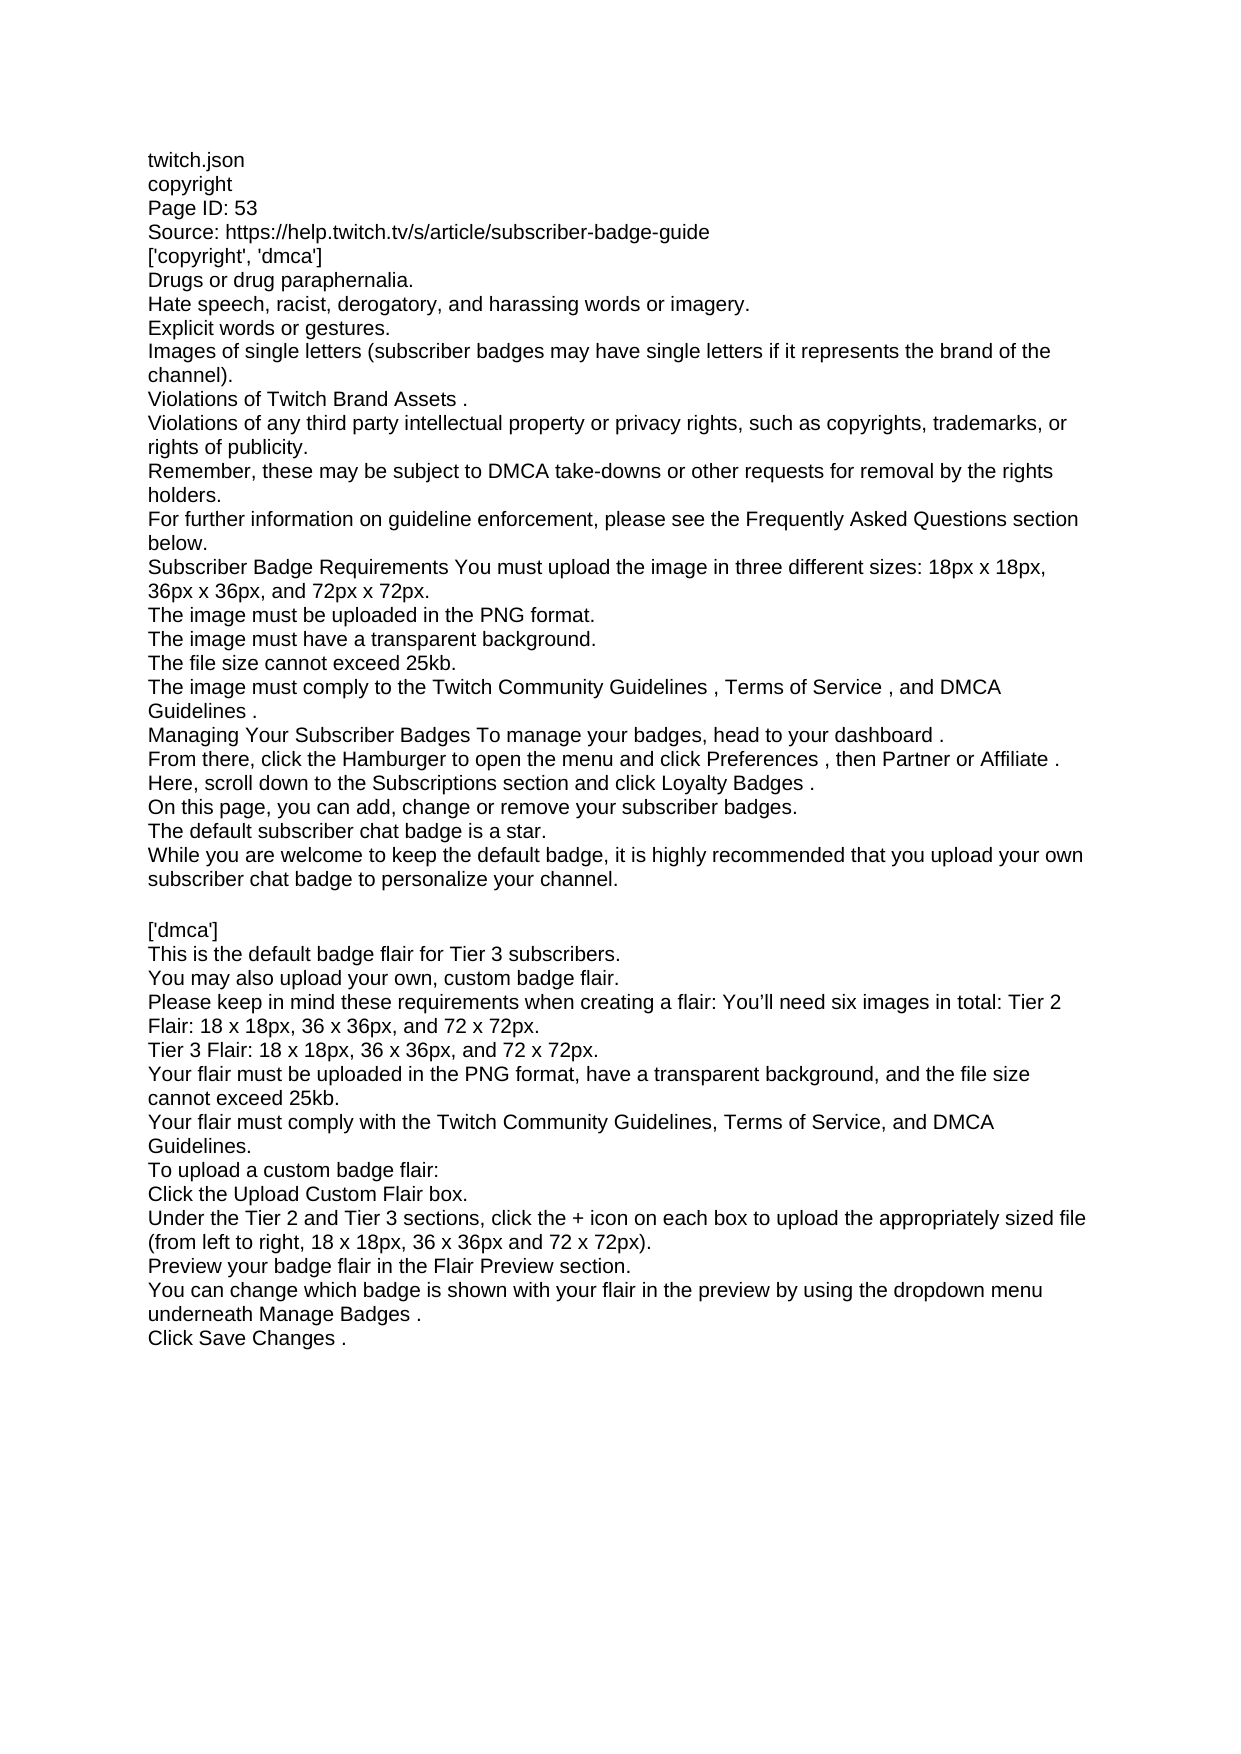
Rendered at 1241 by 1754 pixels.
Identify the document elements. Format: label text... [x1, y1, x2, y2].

text Click the Upload Custom Flair box. [148, 1182, 1093, 1206]
text Preview your badge flair in the Flair Preview section. [148, 1254, 1093, 1278]
text Drugs or drug paraphernalia. [148, 267, 1093, 291]
text This is the default badge flair for Tier 3 subscribers. [148, 942, 1093, 966]
text The default subscriber chat badge is a star. [148, 818, 1093, 842]
text The image must comply to the Twitch Community Guidelines , Terms of Service , and DMCA Guidelines . [148, 675, 1093, 723]
text Here, scroll down to the Subscriptions section and click Loyalty Badges . [148, 771, 1093, 794]
text From there, click the Hamburger to open the menu and click Preferences , then Partner or Affiliate . [148, 747, 1093, 771]
text Please keep in mind these requirements when creating a flair: You’ll need six images in total: Tier 2 Flair: 18 x 18px, 36 x 36px, and 72 x 72px. [148, 990, 1093, 1038]
text The image must be uploaded in the PNG format. [148, 603, 1093, 627]
text Violations of any third party intellectual property or privacy rights, such as copyrights, trademarks, or rights of publicity. [148, 411, 1093, 459]
text Images of single letters (subscriber badges may have single letters if it represents the brand of the channel). [148, 339, 1093, 387]
text twitch.json [148, 148, 1093, 172]
text The file size cannot exceed 25kb. [148, 651, 1093, 675]
text To upload a custom badge flair: [148, 1158, 1093, 1182]
text Page ID: 53 [148, 196, 1093, 219]
text On this page, you can add, change or remove your subscriber badges. [148, 794, 1093, 818]
text You can change which badge is shown with your flair in the preview by using the dropdown menu underneath Manage Badges . [148, 1278, 1093, 1326]
text copyright [148, 172, 1093, 196]
text While you are welcome to keep the default badge, it is highly recommended that you upload your own subscriber chat badge to personalize your channel. [148, 842, 1093, 890]
text Source: https://help.twitch.tv/s/article/subscriber-badge-guide [148, 219, 1093, 243]
text Subscriber Badge Requirements You must upload the image in three different sizes: 18px x 18px, 36px x 36px, and 72px x 72px. [148, 555, 1093, 603]
text ['copyright', 'dmca'] [148, 243, 1093, 267]
text Violations of Twitch Brand Assets . [148, 387, 1093, 411]
text Explicit words or gestures. [148, 315, 1093, 339]
text Under the Tier 2 and Tier 3 sections, click the + icon on each box to upload the appropriately sized file (from left to right, 18 x 18px, 36 x 36px and 72 x 72px). [148, 1206, 1093, 1254]
text For further information on guideline enforcement, please see the Frequently Asked Questions section below. [148, 507, 1093, 555]
text You may also upload your own, custom badge flair. [148, 966, 1093, 990]
text Click Save Changes . [148, 1326, 1093, 1349]
text Tier 3 Flair: 18 x 18px, 36 x 36px, and 72 x 72px. [148, 1038, 1093, 1062]
text Remember, these may be subject to DMCA take-downs or other requests for removal by the rights holders. [148, 459, 1093, 507]
text The image must have a transparent background. [148, 627, 1093, 651]
text ['dmca'] [148, 918, 1093, 942]
text Managing Your Subscriber Badges To manage your badges, head to your dashboard . [148, 723, 1093, 747]
text Your flair must be uploaded in the PNG format, have a transparent background, and the file size cannot exceed 25kb. [148, 1062, 1093, 1110]
text Hate speech, racist, derogatory, and harassing words or imagery. [148, 291, 1093, 315]
text Your flair must comply with the Twitch Community Guidelines, Terms of Service, and DMCA Guidelines. [148, 1110, 1093, 1158]
